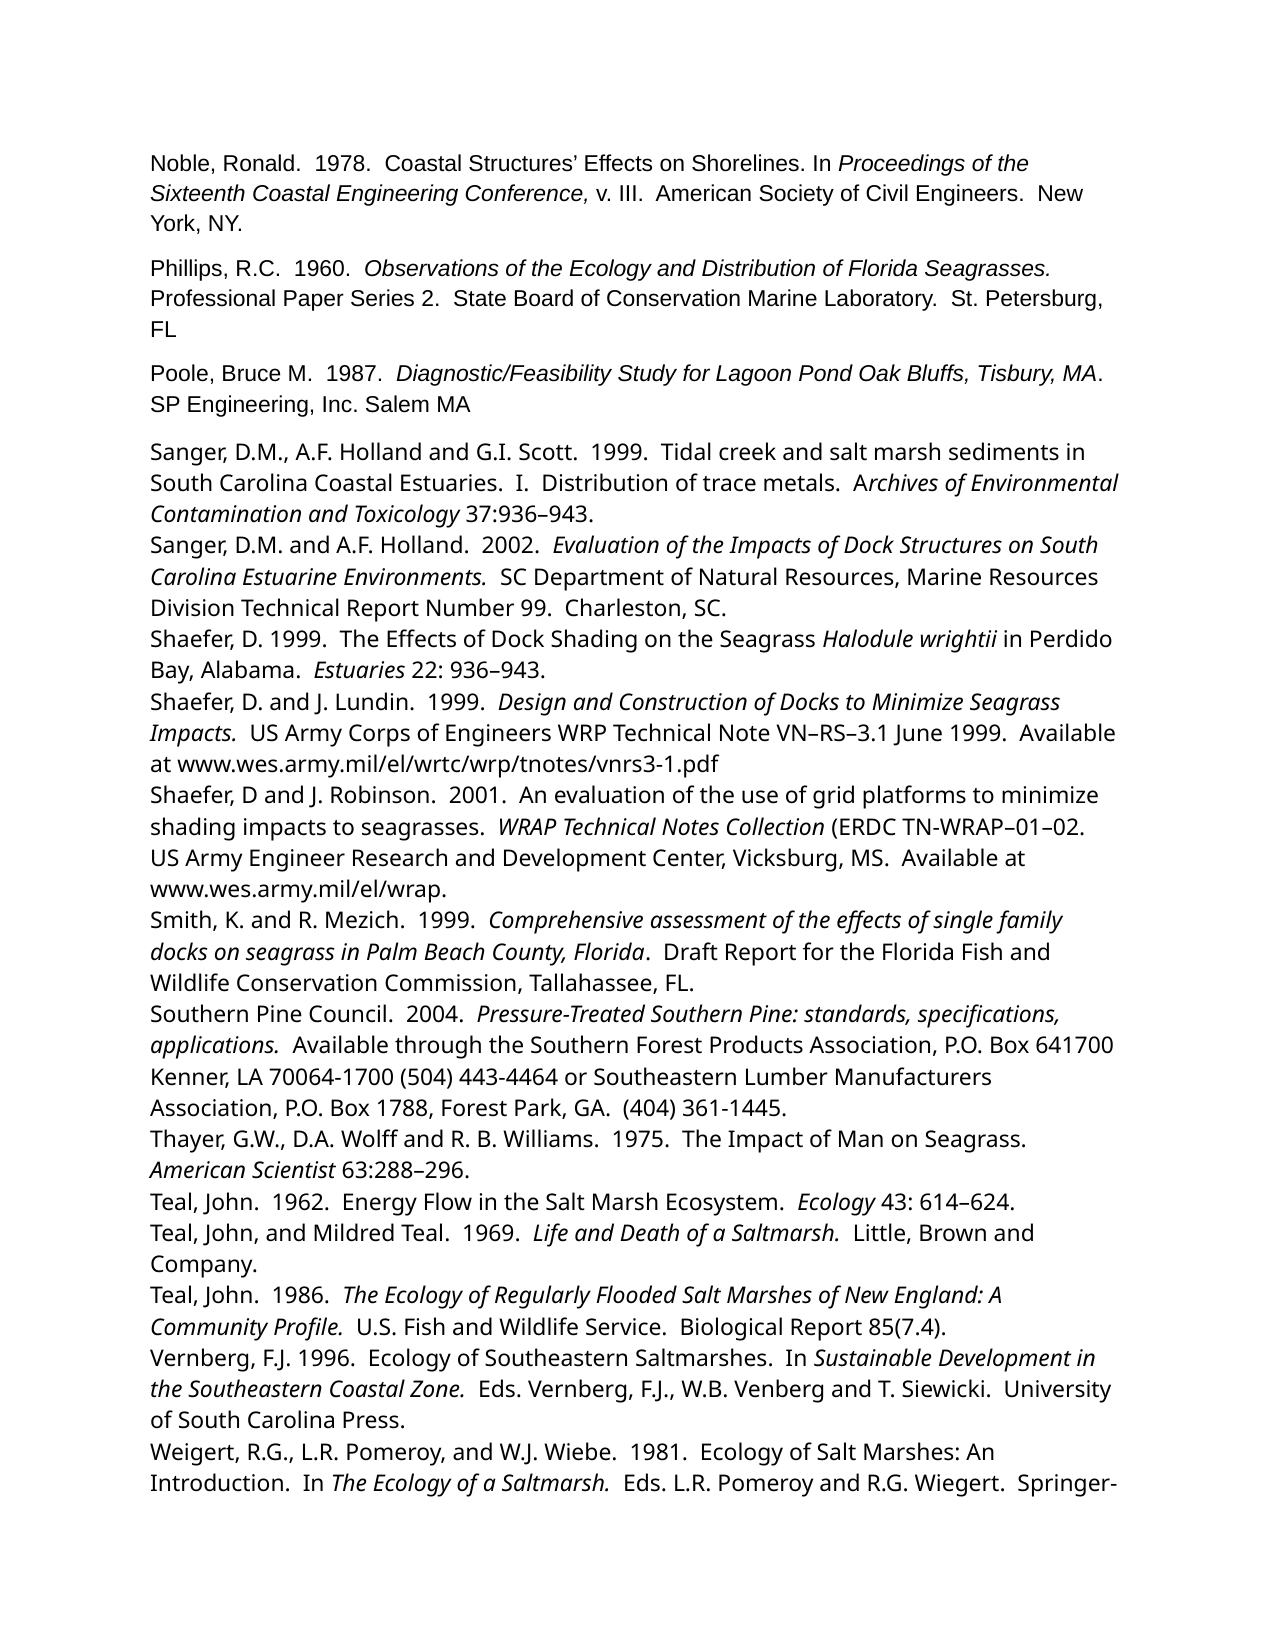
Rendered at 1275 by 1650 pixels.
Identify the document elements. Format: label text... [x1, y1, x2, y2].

text Phillips, R.C. 1960. Observations of the Ecology and Distribution of Florida Seagrasses. Professional Paper Series 2. State Board of Conservation Marine Laboratory. St. Petersburg, FL [150, 255, 1125, 342]
text Noble, Ronald. 1978. Coastal Structures’ Effects on Shorelines. In Proceedings of the Sixteenth Coastal Engineering Conference, v. III. American Society of Civil Engineers. New York, NY. [150, 150, 1125, 237]
text Poole, Bruce M. 1987. Diagnostic/Feasibility Study for Lagoon Pond Oak Bluffs, Tisbury, MA. SP Engineering, Inc. Salem MA [150, 360, 1125, 417]
